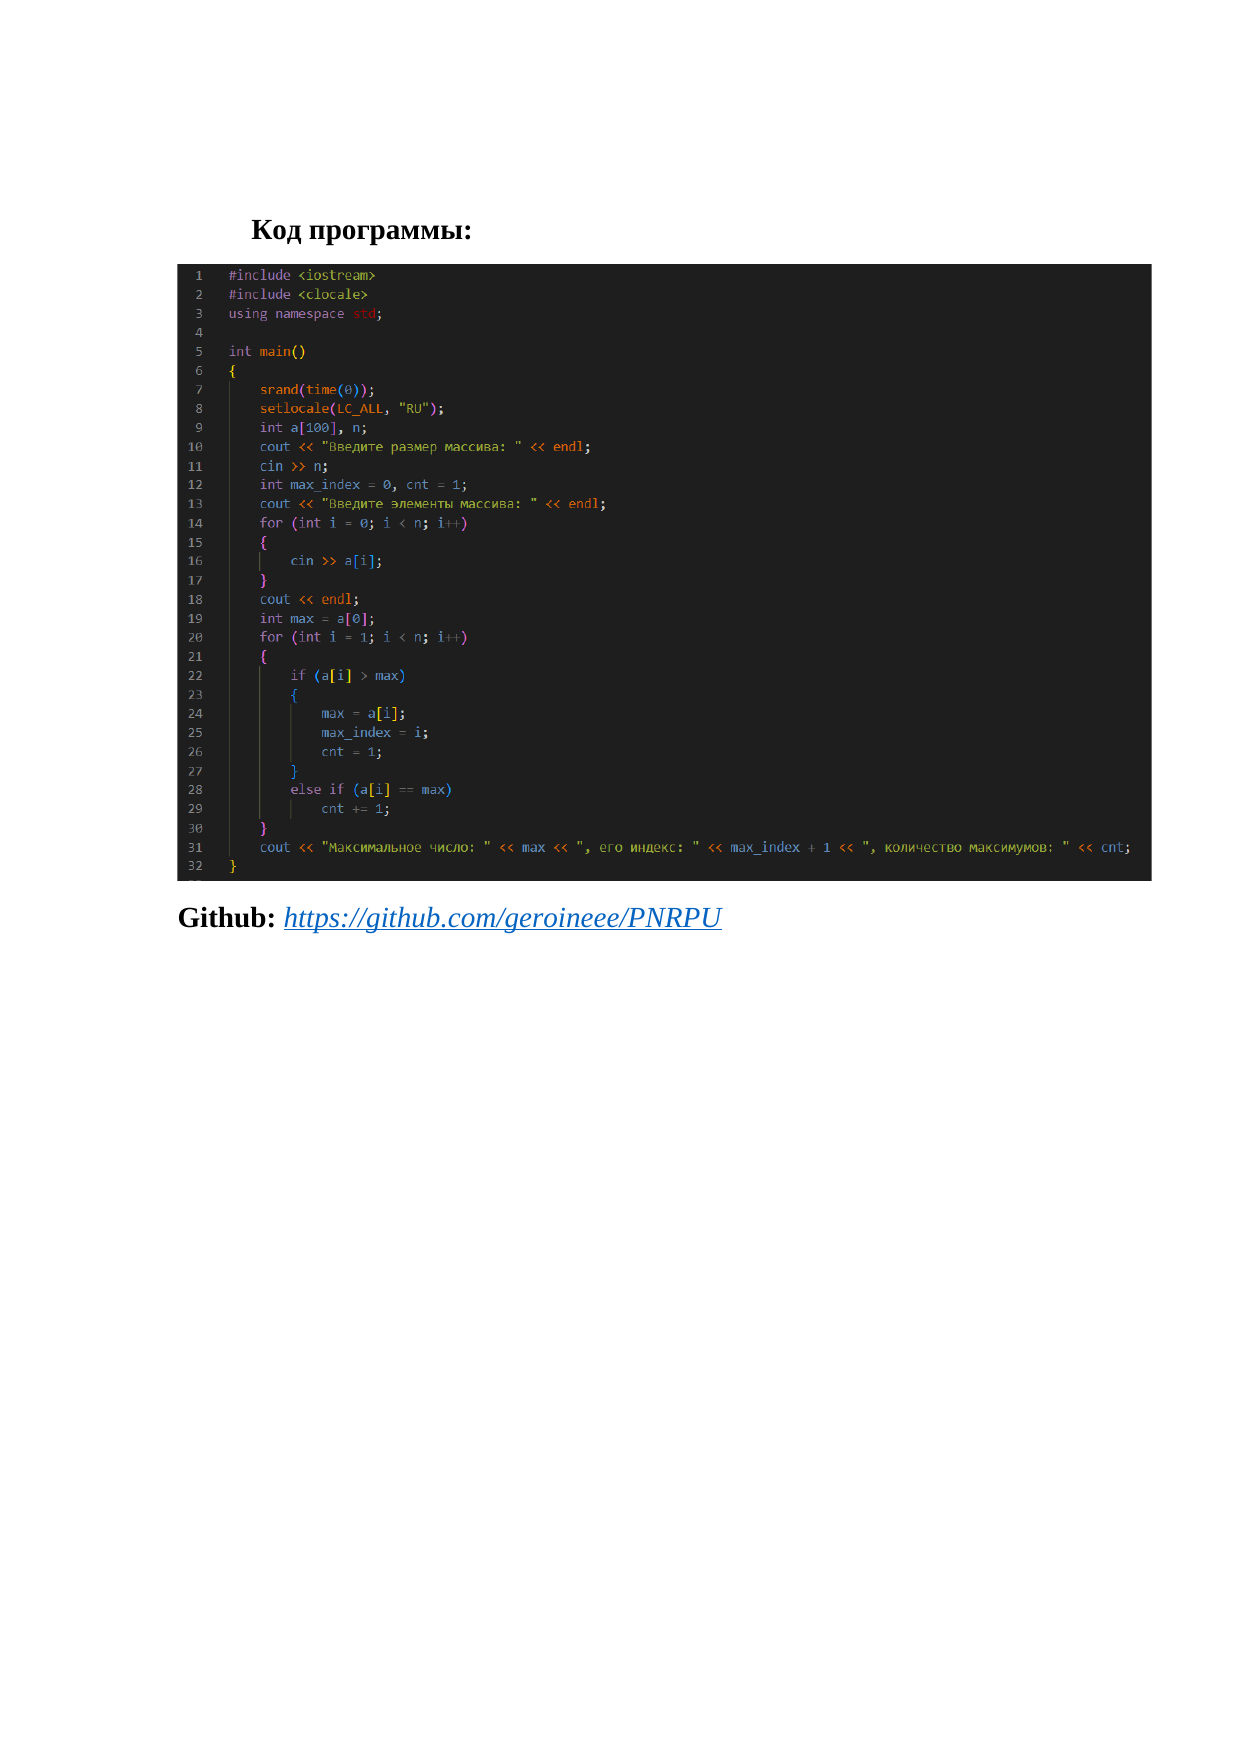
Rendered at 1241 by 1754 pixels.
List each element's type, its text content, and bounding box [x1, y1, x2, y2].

text Код программы: [177, 212, 1152, 245]
picture [177, 264, 1152, 881]
text Github: https://github.com/geroineee/PNRPU [177, 900, 1152, 933]
